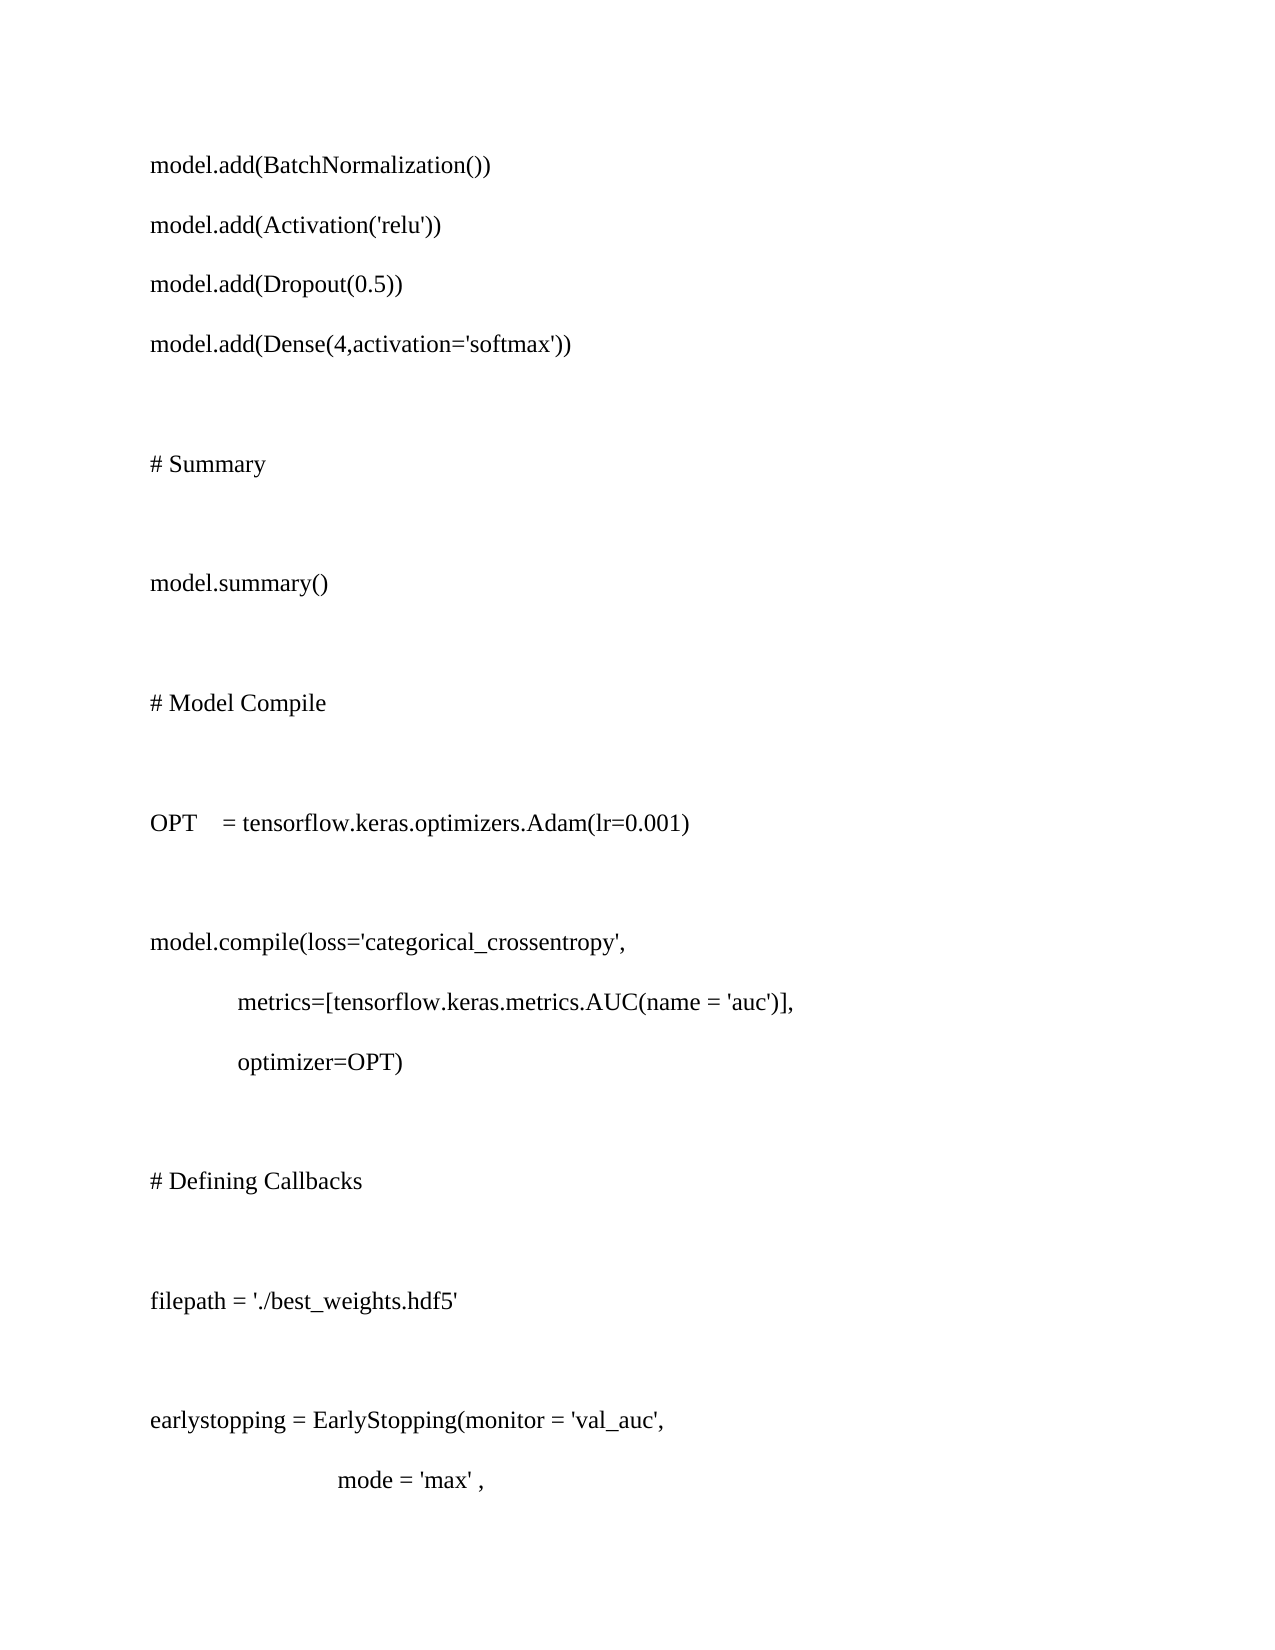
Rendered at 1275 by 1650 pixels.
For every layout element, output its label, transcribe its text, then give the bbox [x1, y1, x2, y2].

text # Summary [150, 449, 1125, 478]
text model.summary() [150, 568, 1125, 597]
text model.add(Activation('relu')) [150, 210, 1125, 238]
text mode = 'max' , [150, 1465, 1125, 1494]
text optimizer=OPT) [150, 1047, 1125, 1076]
text # Model Compile [150, 688, 1125, 717]
text model.add(Dense(4,activation='softmax')) [150, 329, 1125, 358]
text filepath = './best_weights.hdf5' [150, 1286, 1125, 1315]
text # Defining Callbacks [150, 1166, 1125, 1195]
text model.add(BatchNormalization()) [150, 150, 1125, 179]
text model.add(Dropout(0.5)) [150, 269, 1125, 298]
text earlystopping = EarlyStopping(monitor = 'val_auc', [150, 1406, 1125, 1434]
text model.compile(loss='categorical_crossentropy', [150, 927, 1125, 956]
text OPT = tensorflow.keras.optimizers.Adam(lr=0.001) [150, 808, 1125, 836]
text metrics=[tensorflow.keras.metrics.AUC(name = 'auc')], [150, 987, 1125, 1016]
